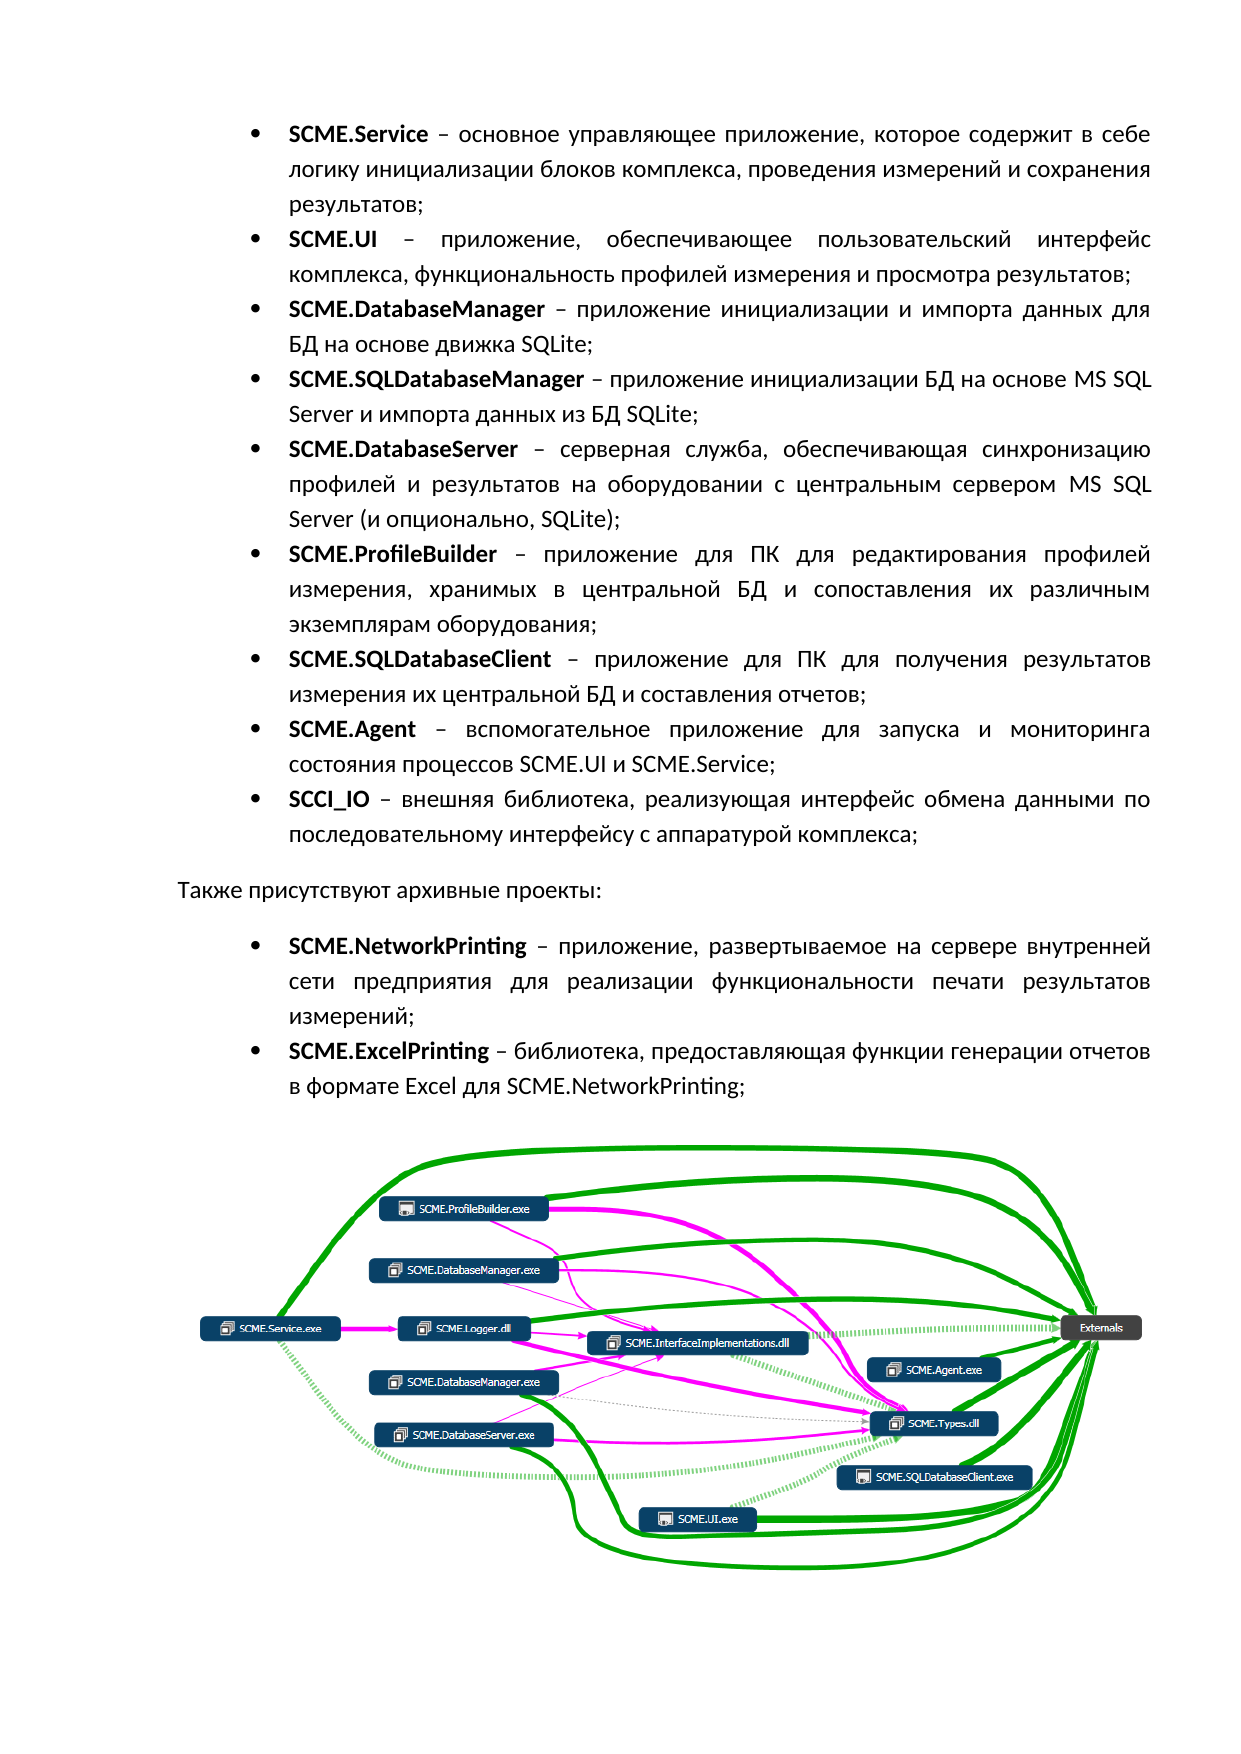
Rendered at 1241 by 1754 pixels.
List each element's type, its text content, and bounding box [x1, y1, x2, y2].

picture [177, 1125, 1151, 1583]
list SCME.DatabaseManager – приложение инициализации и импорта данных для БД на основе движка SQLite; [251, 293, 1152, 359]
list SCME.DatabaseServer – серверная служба, обеспечивающая синхронизацию профилей и результатов на оборудовании с центральным сервером MS SQL Server (и опционально, SQLite); [251, 433, 1152, 534]
text Также присутствуют архивные проекты: [177, 874, 1152, 904]
list SCME.UI – приложение, обеспечивающее пользовательский интерфейс комплекса, функциональность профилей измерения и просмотра результатов; [251, 223, 1152, 289]
list SCME.SQLDatabaseClient – приложение для ПК для получения результатов измерения их центральной БД и составления отчетов; [251, 643, 1152, 709]
list SCME.Agent – вспомогательное приложение для запуска и мониторинга состояния процессов SCME.UI и SCME.Service; [251, 713, 1152, 779]
list SCME.ExcelPrinting – библиотека, предоставляющая функции генерации отчетов в формате Excel для SCME.NetworkPrinting; [251, 1035, 1152, 1100]
list SCME.SQLDatabaseManager – приложение инициализации БД на основе MS SQL Server и импорта данных из БД SQLite; [251, 363, 1152, 429]
list SCCI_IO – внешняя библиотека, реализующая интерфейс обмена данными по последовательному интерфейсу с аппаратурой комплекса; [251, 783, 1152, 849]
list SCME.Service – основное управляющее приложение, которое содержит в себе логику инициализации блоков комплекса, проведения измерений и сохранения результатов; [251, 118, 1152, 219]
list SCME.NetworkPrinting – приложение, развертываемое на сервере внутренней сети предприятия для реализации функциональности печати результатов измерений; [251, 930, 1152, 1030]
list SCME.ProfileBuilder – приложение для ПК для редактирования профилей измерения, хранимых в центральной БД и сопоставления их различным экземплярам оборудования; [251, 538, 1152, 639]
